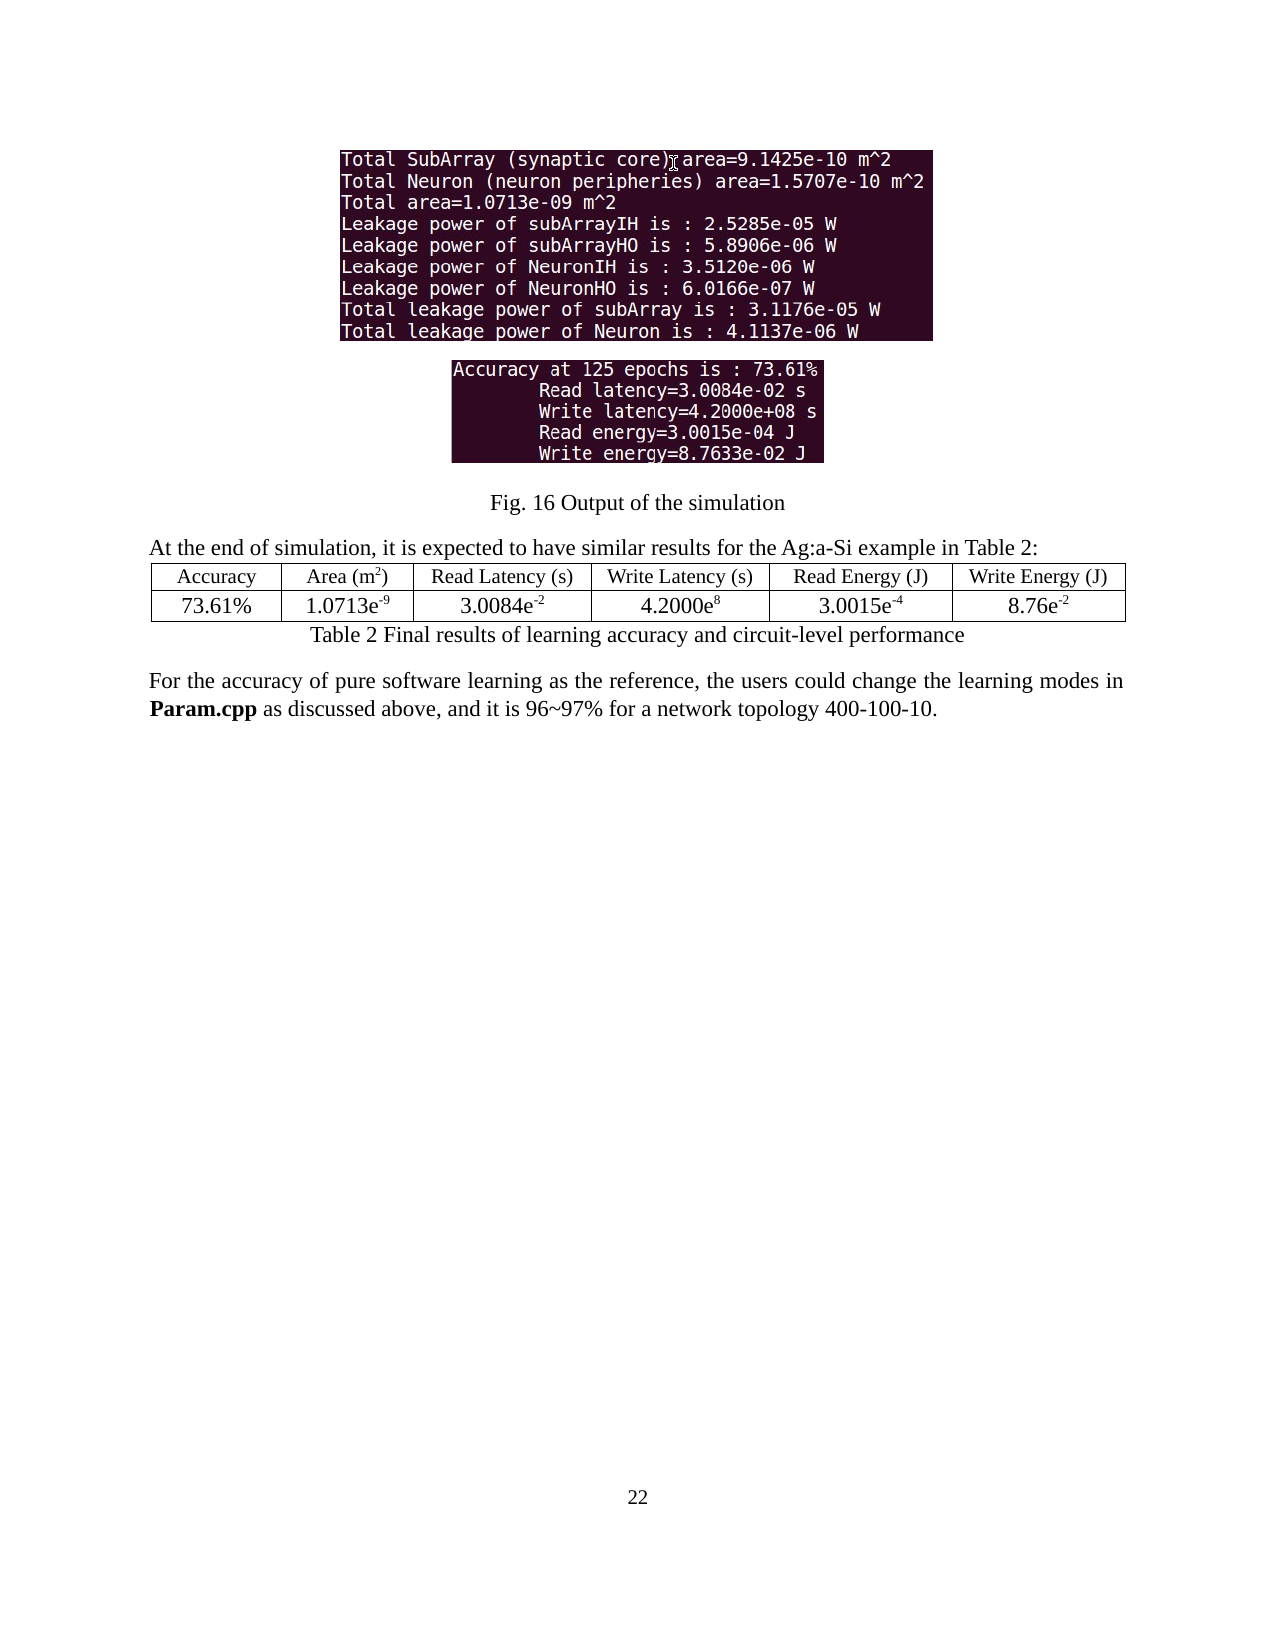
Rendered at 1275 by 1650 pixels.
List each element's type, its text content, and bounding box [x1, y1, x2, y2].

table_header Write Energy (J) [953, 564, 1125, 590]
text Fig. 16 Output of the simulation [150, 489, 1125, 515]
text Table 2 Final results of learning accuracy and circuit-level performance [150, 622, 1125, 648]
picture [340, 150, 933, 341]
table_header Read Energy (J) [770, 564, 952, 590]
picture [451, 360, 824, 463]
table_cell 4.2000e8 [592, 591, 769, 621]
table_header Accuracy [152, 564, 281, 590]
text For the accuracy of pure software learning as the reference, the users could change the learning modes in Param.cpp as discussed above, and it is 96~97% for a network topology 400-100-10. [148, 667, 1126, 722]
table_cell 8.76e-2 [953, 591, 1125, 621]
table_header Area (m2) [282, 564, 413, 590]
table_cell 73.61% [152, 591, 281, 621]
table_cell 3.0015e-4 [770, 591, 952, 621]
text At the end of simulation, it is expected to have similar results for the Ag:a-Si example in Table 2: [148, 534, 1126, 560]
table_cell 3.0084e-2 [414, 591, 591, 621]
table_header Read Latency (s) [414, 564, 591, 590]
table_cell 1.0713e-9 [282, 591, 413, 621]
table_header Write Latency (s) [592, 564, 769, 590]
